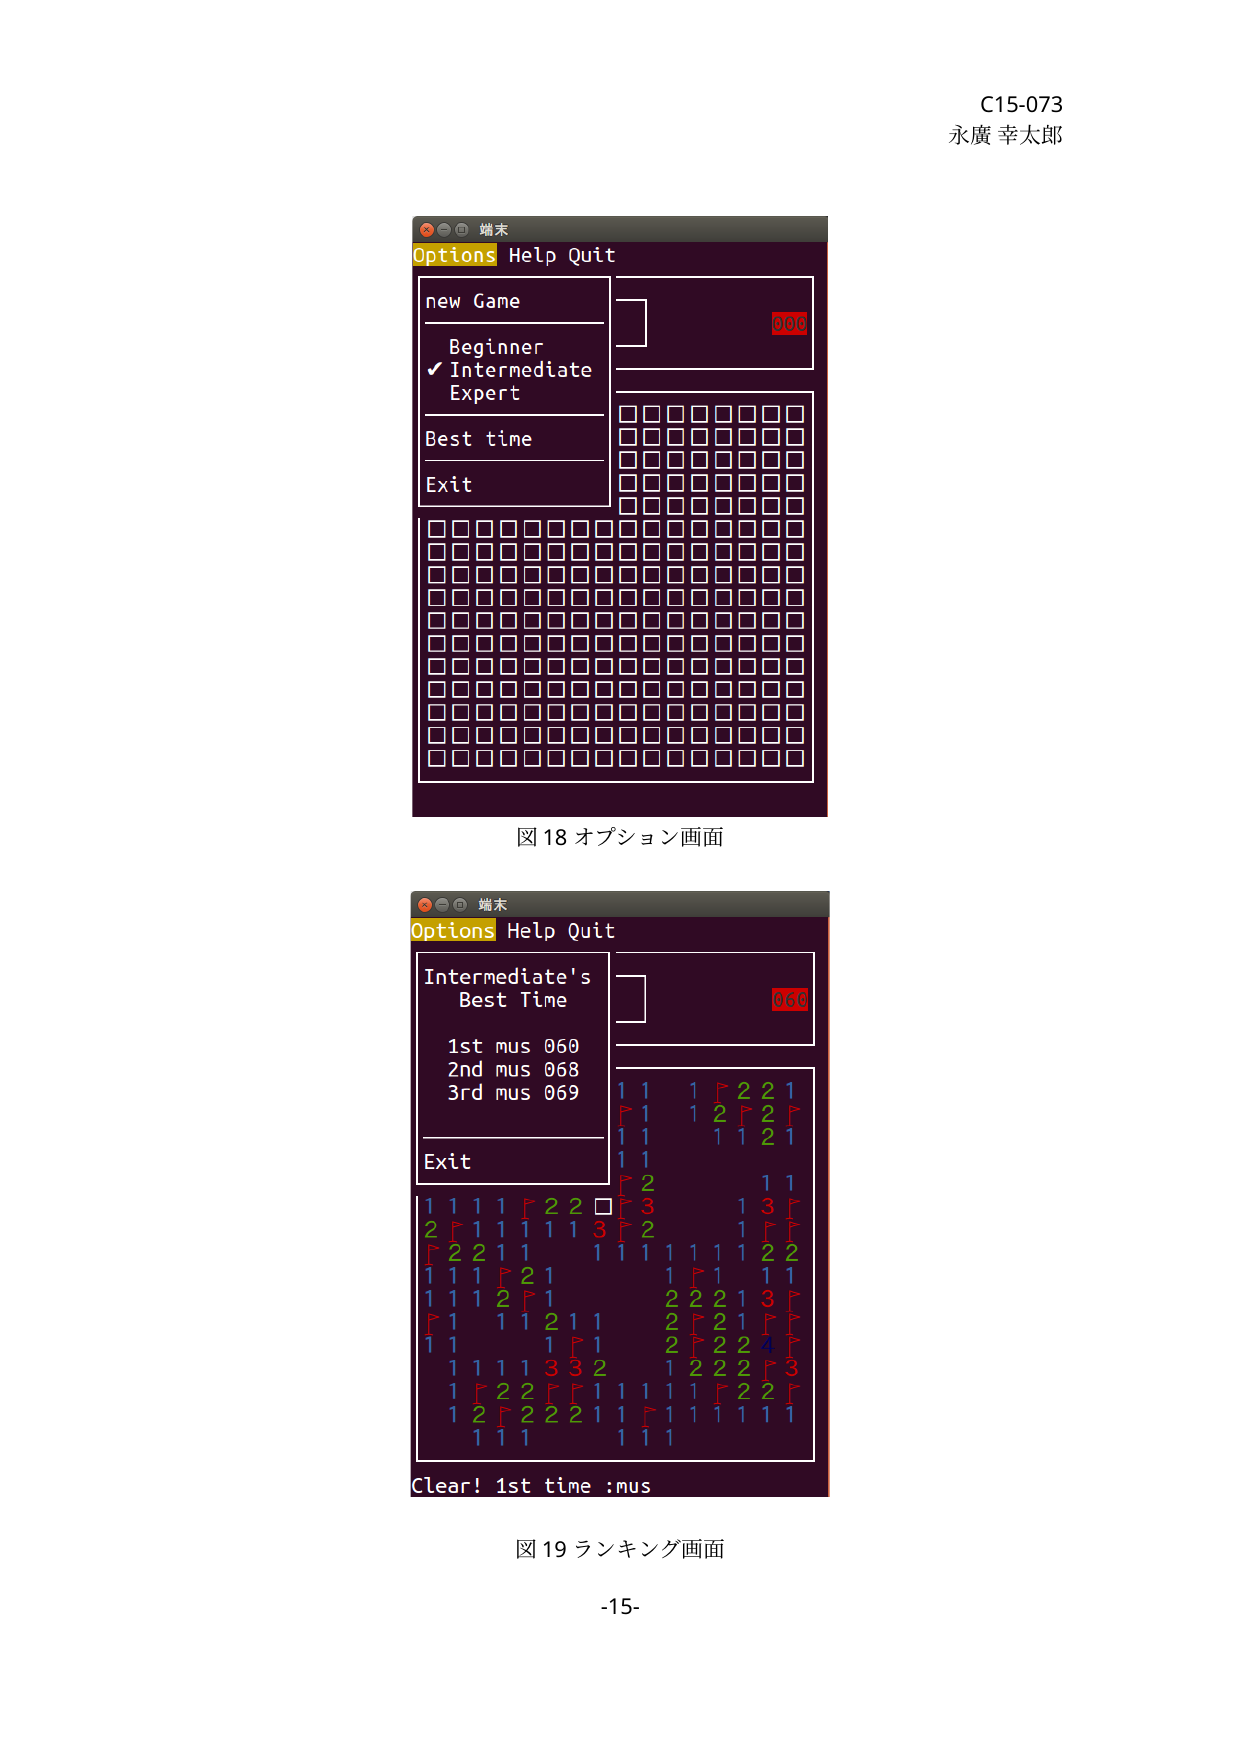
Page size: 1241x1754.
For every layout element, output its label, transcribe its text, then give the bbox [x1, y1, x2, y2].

picture [410, 891, 830, 1497]
text 図18 オプション画面 [177, 817, 1063, 854]
text 図19 ランキング画面 [177, 1529, 1063, 1567]
picture [412, 216, 828, 817]
